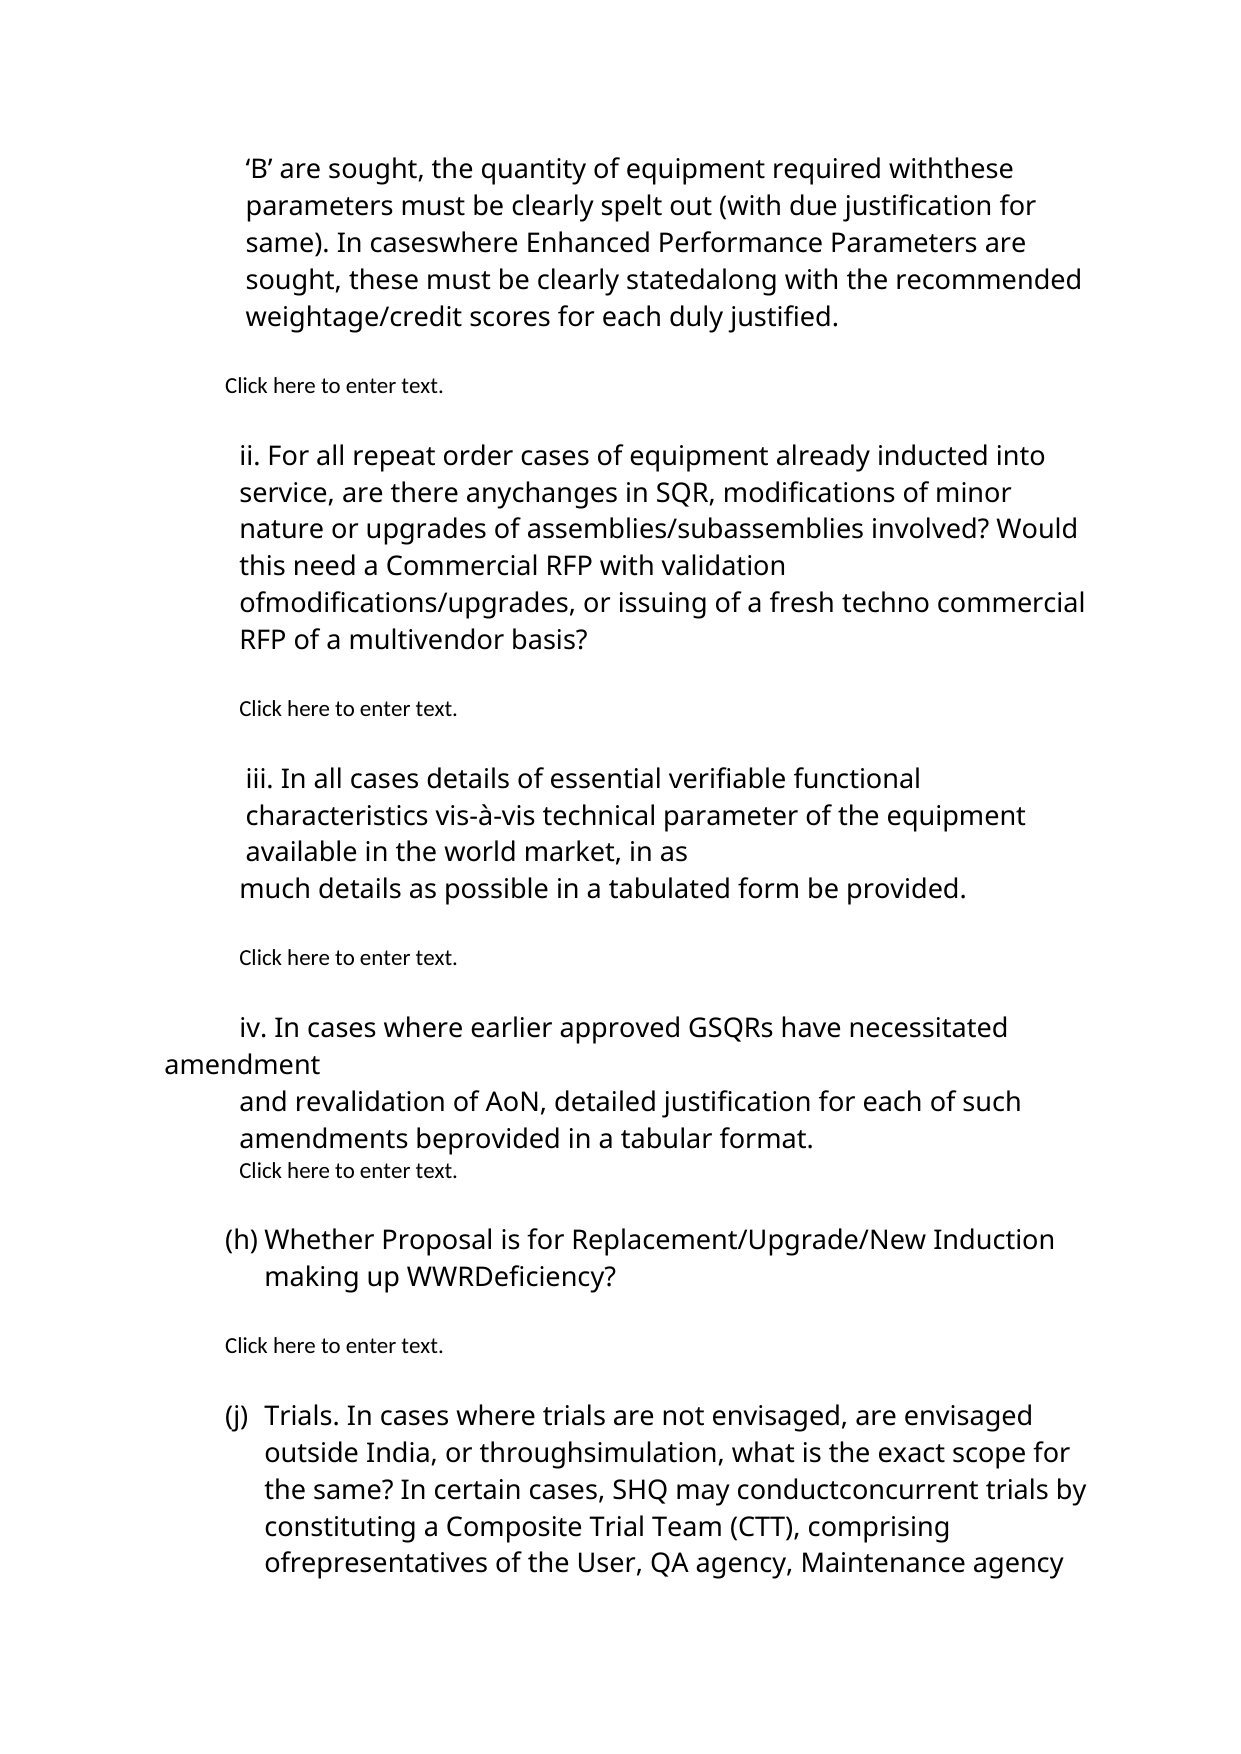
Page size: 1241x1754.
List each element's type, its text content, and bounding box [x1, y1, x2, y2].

text and revalidation of AoN, detailed justification for each of such amendments beprovided in a tabular format. [239, 1082, 1090, 1156]
text iv. In cases where earlier approved GSQRs have necessitated amendment [164, 1008, 1090, 1082]
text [245, 150, 1090, 334]
text iii. In all cases details of essential verifiable functional characteristics vis-à-vis technical parameter of the equipment available in the world market, in as [245, 759, 1090, 870]
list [225, 1396, 1090, 1581]
text ii. For all repeat order cases of equipment already inducted into service, are there anychanges in SQR, modifications of minor nature or upgrades of assemblies/subassemblies involved? Would this need a Commercial RFP with validation ofmodifications/upgrades, or issuing of a fresh techno commercial RFP of a multivendor basis? [239, 436, 1090, 657]
list Whether Proposal is for Replacement/Upgrade/New Induction making up WWRDeficiency? [225, 1221, 1090, 1294]
text much details as possible in a tabulated form be provided. [239, 870, 1090, 907]
